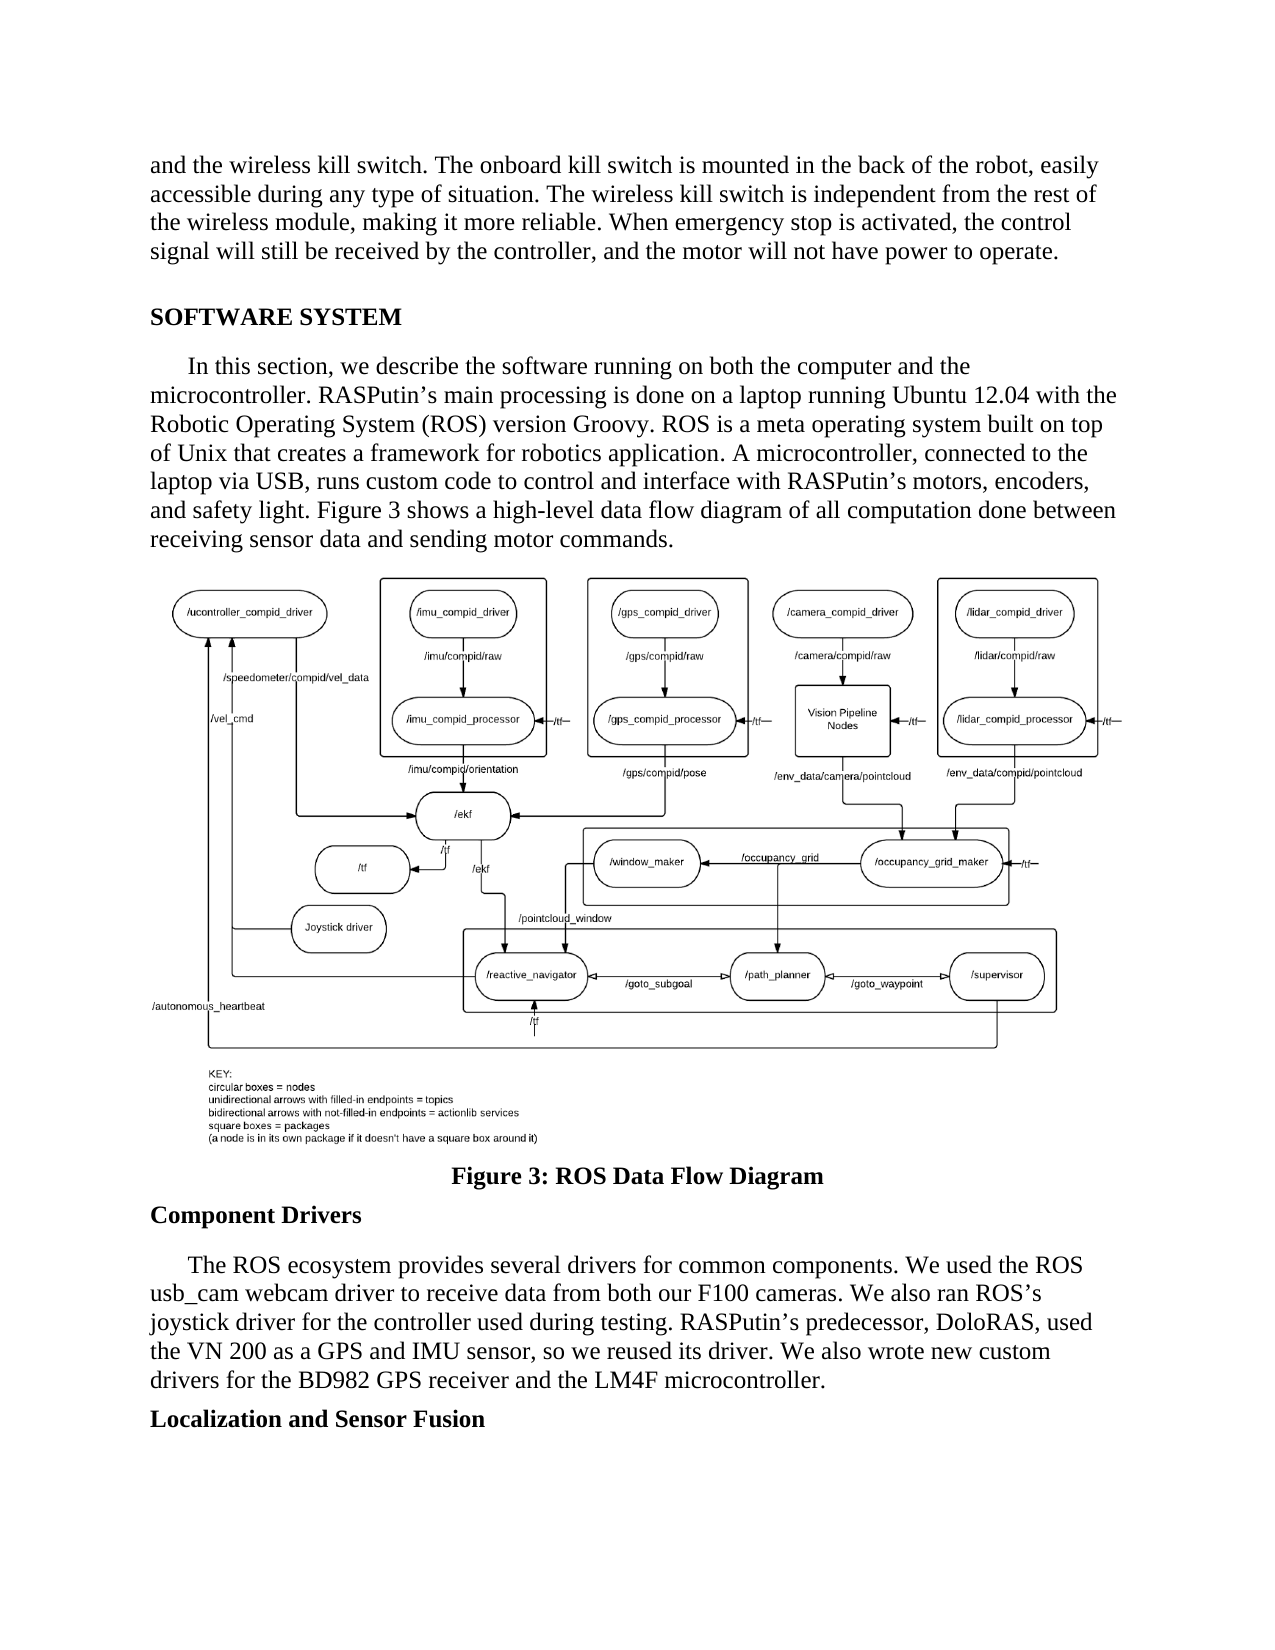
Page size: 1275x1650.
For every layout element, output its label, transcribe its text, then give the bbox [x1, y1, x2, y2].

text Localization and Sensor Fusion [150, 1404, 1125, 1433]
picture [150, 563, 1125, 1151]
text The ROS ecosystem provides several drivers for common components. We used the ROS usb_cam webcam driver to receive data from both our F100 cameras. We also ran ROS’s joystick driver for the controller used during testing. RASPutin’s predecessor, DoloRAS, used the VN 200 as a GPS and IMU sensor, so we reused its driver. We also wrote new custom drivers for the BD982 GPS receiver and the LM4F microcontroller. [150, 1250, 1125, 1393]
text Figure 3: ROS Data Flow Diagram [150, 1161, 1125, 1190]
text In this section, we describe the software running on both the computer and the microcontroller. RASPutin’s main processing is done on a laptop running Ubuntu 12.04 with the Robotic Operating System (ROS) version Groovy. ROS is a meta operating system built on top of Unix that creates a framework for robotics application. A microcontroller, connected to the laptop via USB, runs custom code to control and interface with RASPutin’s motors, encoders, and safety light. Figure 3 shows a high-level data flow diagram of all computation done between receiving sensor data and sending motor commands. [150, 351, 1125, 553]
text SOFTWARE SYSTEM [150, 302, 1125, 331]
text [150, 150, 1125, 265]
text Component Drivers [150, 1200, 1125, 1229]
